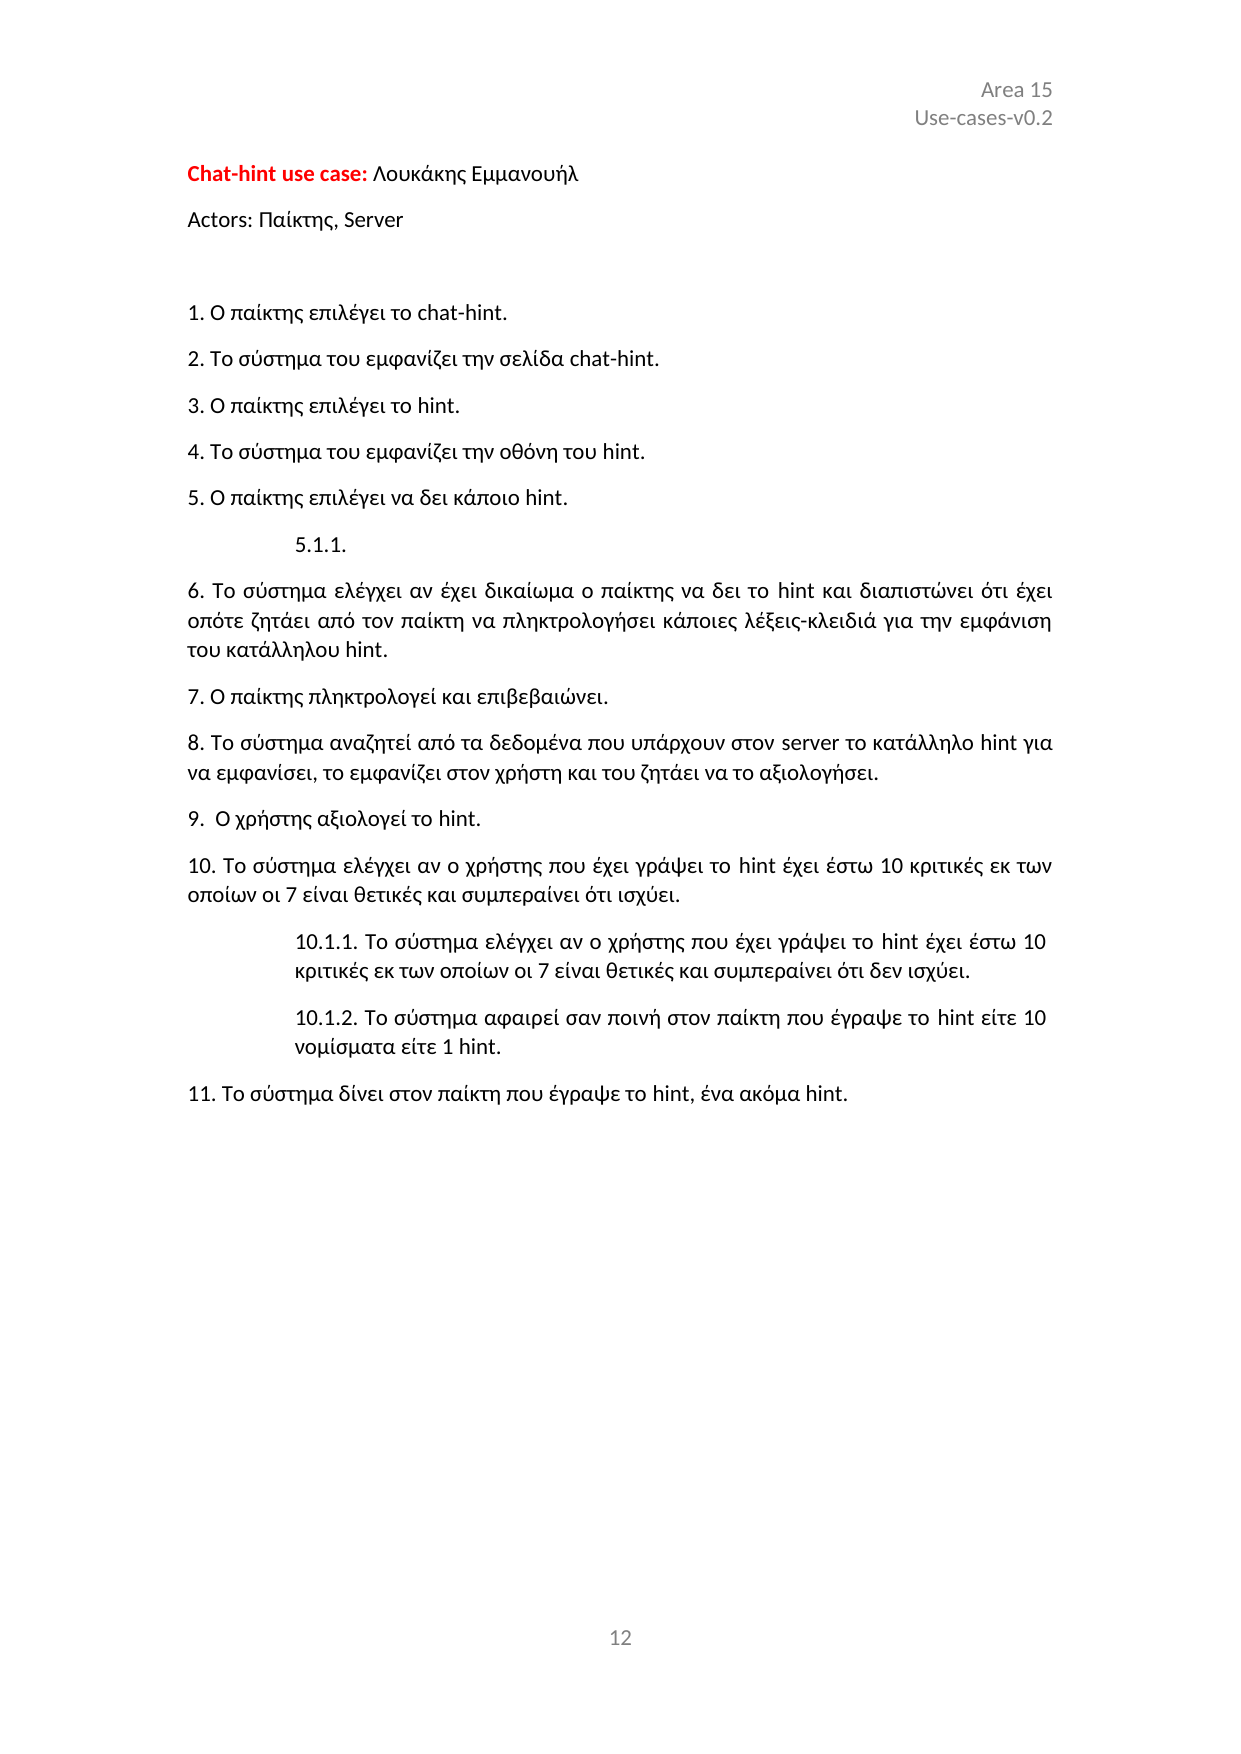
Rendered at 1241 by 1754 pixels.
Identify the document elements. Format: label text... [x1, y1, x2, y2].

text Actors: Παίκτης, Server [187, 205, 1053, 233]
text 6. Το σύστημα ελέγχει αν έχει δικαίωμα ο παίκτης να δει το hint και διαπιστώνει ότι έχει οπότε ζητάει από τον παίκτη να πληκτρολογήσει κάποιες λέξεις-κλειδιά για την εμφάνιση του κατάλληλου hint. [187, 576, 1053, 664]
text 10. Το σύστημα ελέγχει αν ο χρήστης που έχει γράψει το hint έχει έστω 10 κριτικές εκ των οποίων οι 7 είναι θετικές και συμπεραίνει ότι ισχύει. [187, 851, 1053, 908]
text 9. Ο χρήστης αξιολογεί το hint. [187, 804, 1053, 832]
text 5. Ο παίκτης επιλέγει να δει κάποιο hint. [187, 483, 1053, 512]
text Chat-hint use case: Λουκάκης Εμμανουήλ [187, 159, 1053, 187]
text 8. Το σύστημα αναζητεί από τα δεδομένα που υπάρχουν στον server το κατάλληλο hint για να εμφανίσει, το εμφανίζει στον χρήστη και του ζητάει να το αξιολογήσει. [187, 728, 1053, 786]
text 10.1.1. Το σύστημα ελέγχει αν ο χρήστης που έχει γράψει το hint έχει έστω 10 κριτικές εκ των οποίων οι 7 είναι θετικές και συμπεραίνει ότι δεν ισχύει. [187, 927, 1053, 984]
text 10.1.2. Το σύστημα αφαιρεί σαν ποινή στον παίκτη που έγραψε το hint είτε 10 νομίσματα είτε 1 hint. [187, 1003, 1053, 1061]
text 7. Ο παίκτης πληκτρολογεί και επιβεβαιώνει. [187, 682, 1053, 710]
text 3. Ο παίκτης επιλέγει το hint. [187, 391, 1053, 419]
text 1. Ο παίκτης επιλέγει το chat-hint. [187, 298, 1053, 326]
text 4. Το σύστημα του εμφανίζει την οθόνη του hint. [187, 437, 1053, 465]
text 5.1.1. [187, 530, 1053, 558]
text 2. Το σύστημα του εμφανίζει την σελίδα chat-hint. [187, 344, 1053, 372]
text 11. Το σύστημα δίνει στον παίκτη που έγραψε το hint, ένα ακόμα hint. [187, 1079, 1053, 1107]
